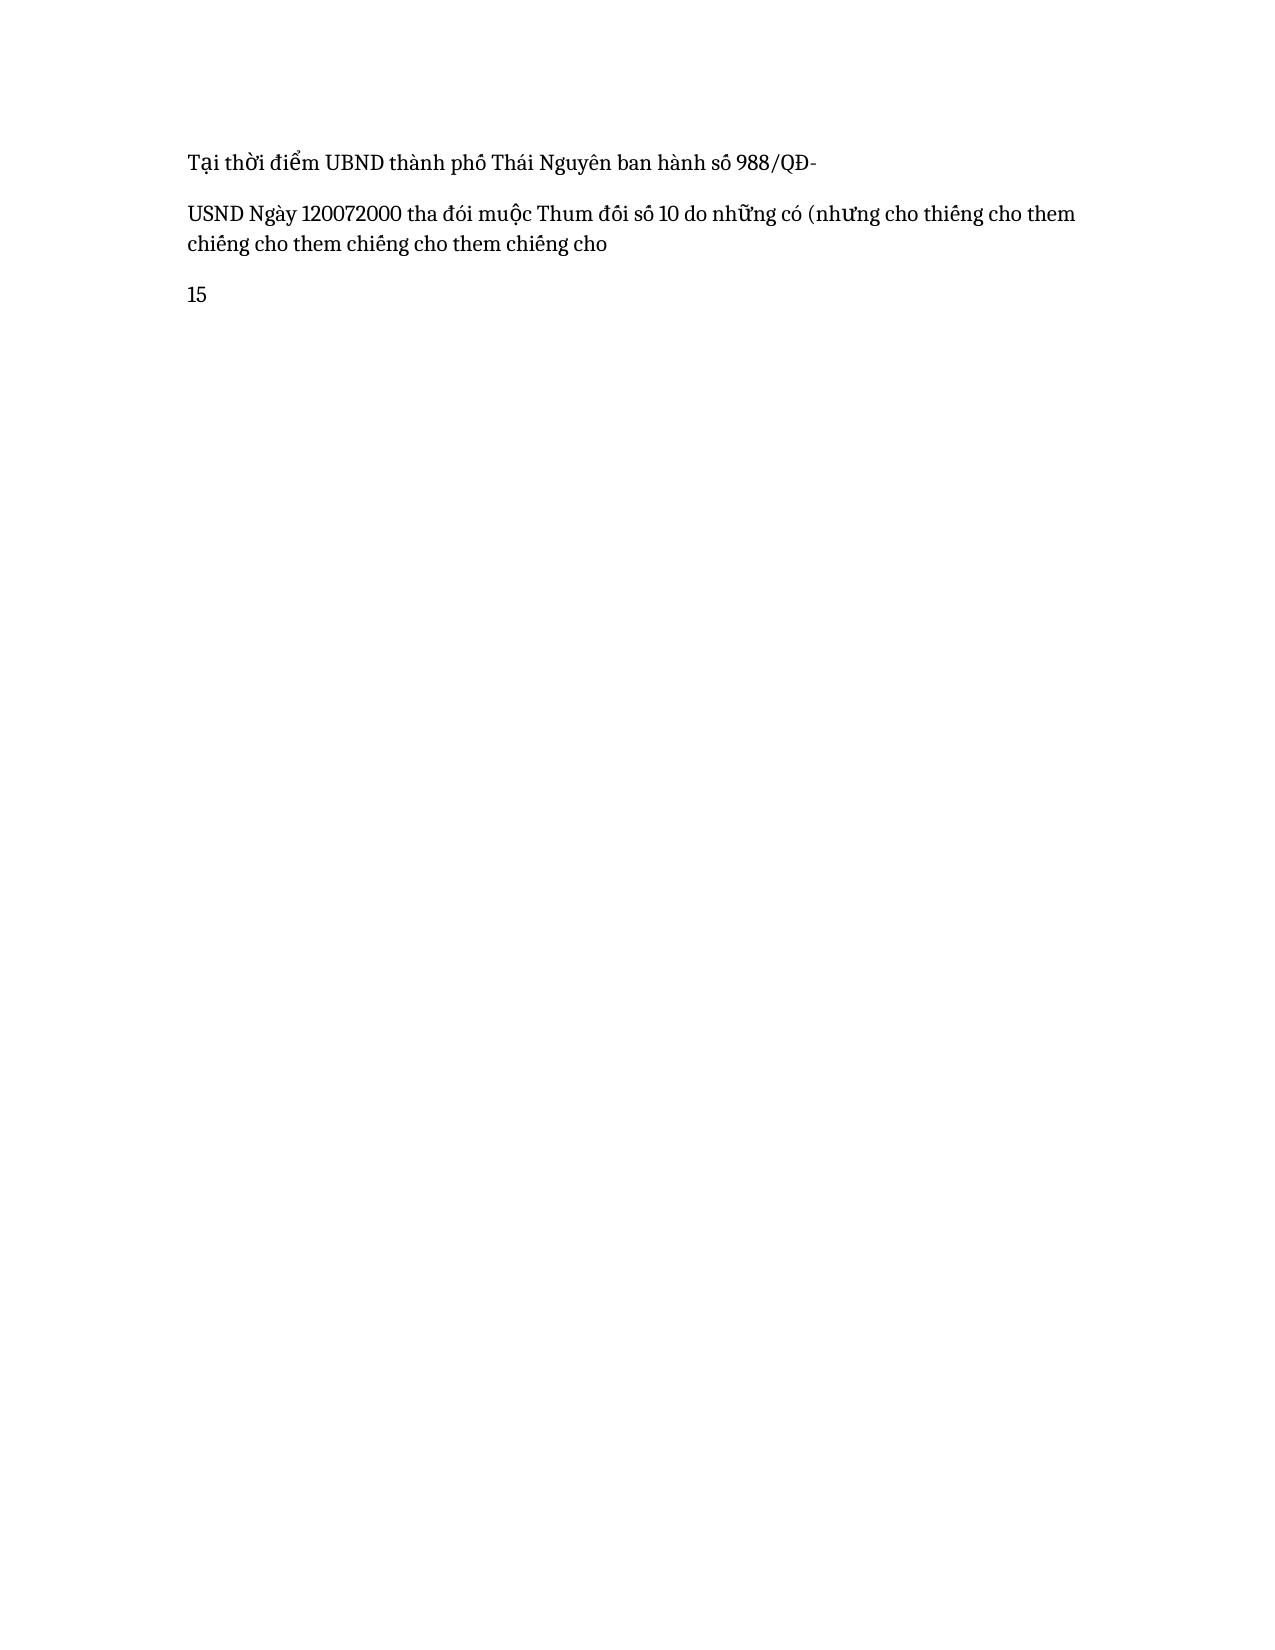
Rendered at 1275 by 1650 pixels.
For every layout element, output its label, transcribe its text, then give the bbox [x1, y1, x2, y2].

text Tại thời điểm UBND thành phố Thái Nguyên ban hành số 988/QĐ- [187, 150, 1087, 176]
text USND Ngày 120072000 tha đói muộc Thum đối số 10 do những có (nhưng cho thiếng cho them chiếng cho them chiếng cho them chiếng cho [187, 201, 1087, 258]
text 15 [187, 282, 1087, 309]
